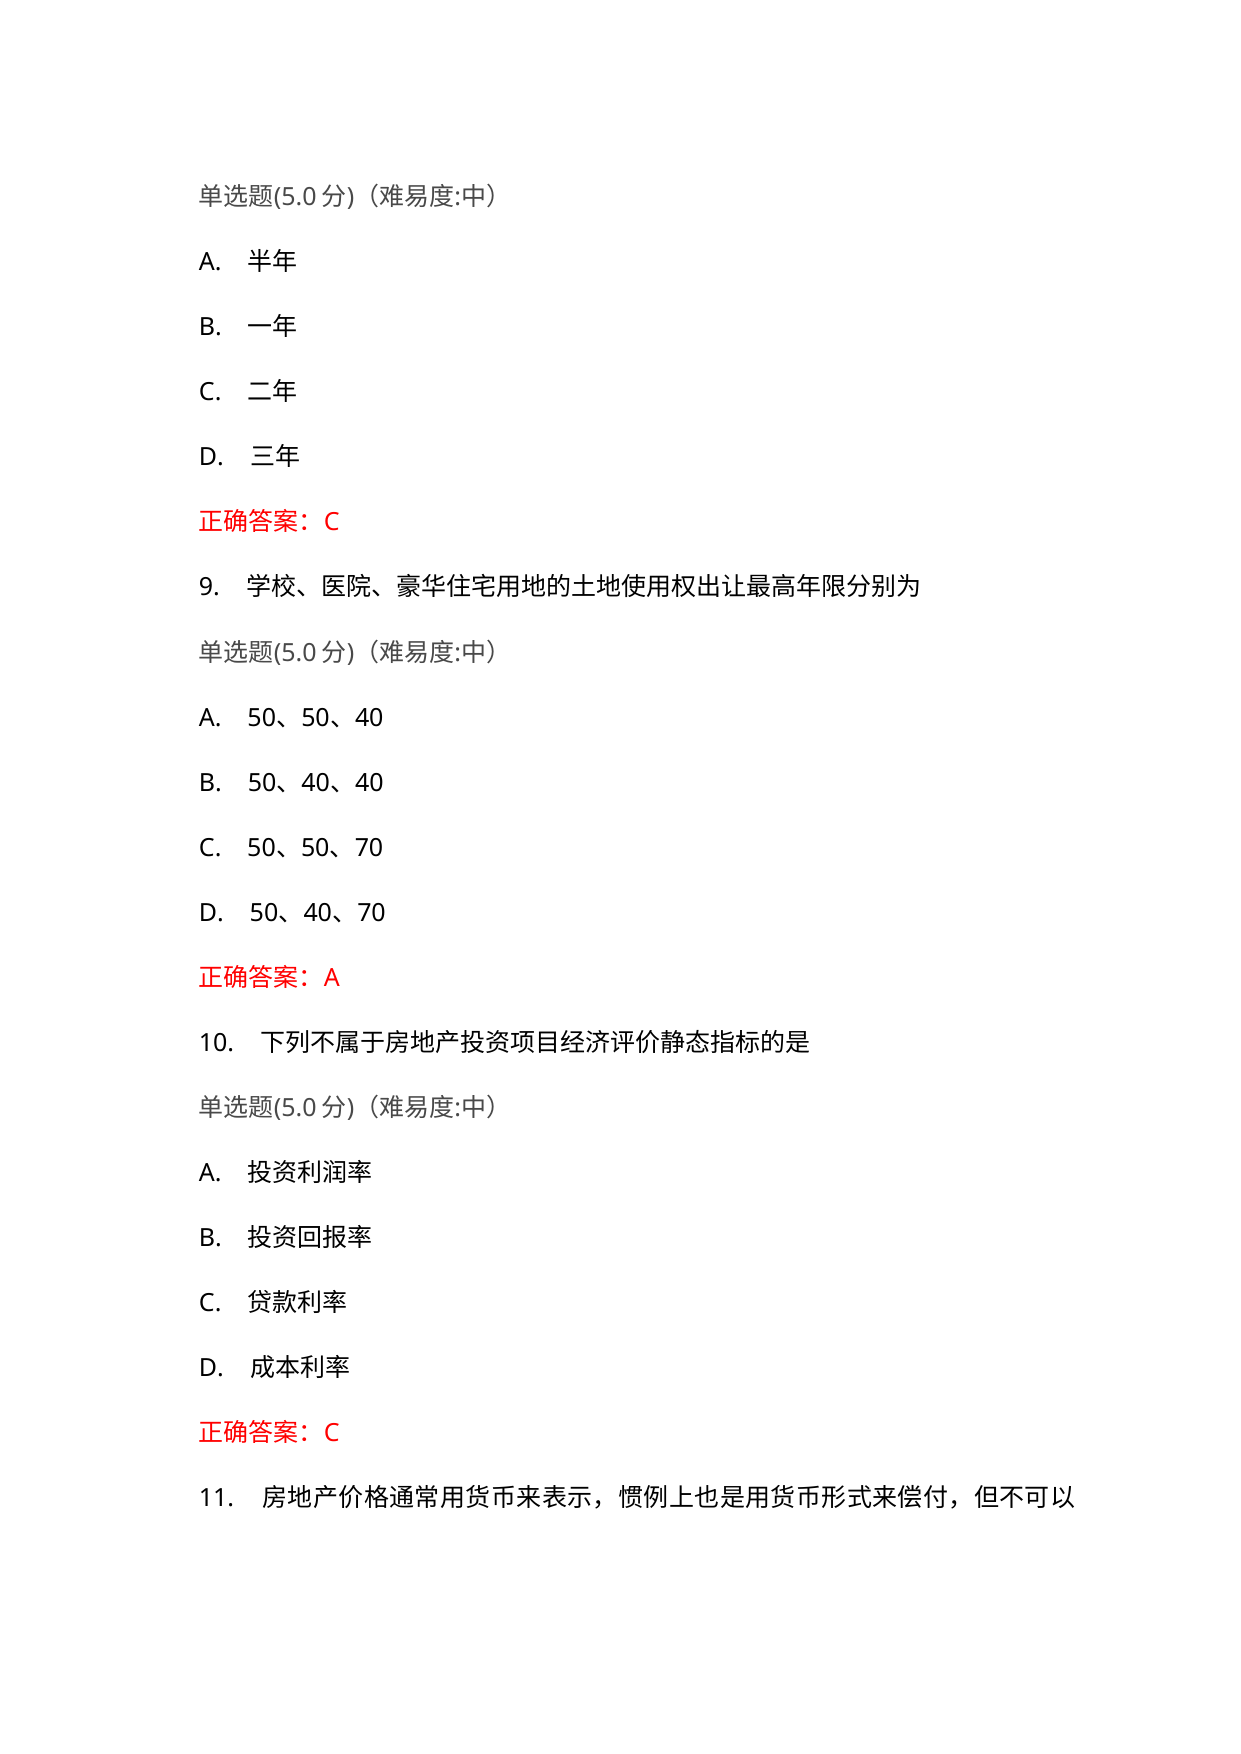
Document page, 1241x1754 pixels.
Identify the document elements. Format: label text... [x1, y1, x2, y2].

table_cell 单选题(5.0分)（难易度:中） [188, 162, 1087, 227]
table_cell 10. 下列不属于房地产投资项目经济评价静态指标的是 [188, 1008, 1087, 1073]
table_cell 正确答案：C [188, 487, 1087, 552]
table_cell C. 50、50、70 [188, 813, 1087, 878]
table_cell B. 投资回报率 [188, 1203, 1087, 1268]
table_cell 单选题(5.0分)（难易度:中） [188, 1073, 1087, 1138]
table_cell D. 50、40、70 [188, 878, 1087, 943]
table_cell D. 三年 [188, 422, 1087, 487]
table_cell C. 贷款利率 [188, 1268, 1087, 1333]
table_cell 正确答案：C [188, 1398, 1087, 1463]
table_cell A. 50、50、40 [188, 683, 1087, 748]
table_cell B. 50、40、40 [188, 748, 1087, 813]
table_cell 单选题(5.0分)（难易度:中） [188, 618, 1087, 683]
table_cell D. 成本利率 [188, 1333, 1087, 1398]
table_cell C. 二年 [188, 357, 1087, 422]
table_cell B. 一年 [188, 292, 1087, 357]
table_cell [188, 1463, 1087, 1528]
table_cell A. 投资利润率 [188, 1138, 1087, 1203]
table_cell A. 半年 [188, 227, 1087, 292]
table_cell 正确答案：A [188, 943, 1087, 1008]
table_cell 9. 学校、医院、豪华住宅用地的土地使用权出让最高年限分别为 [188, 552, 1087, 618]
